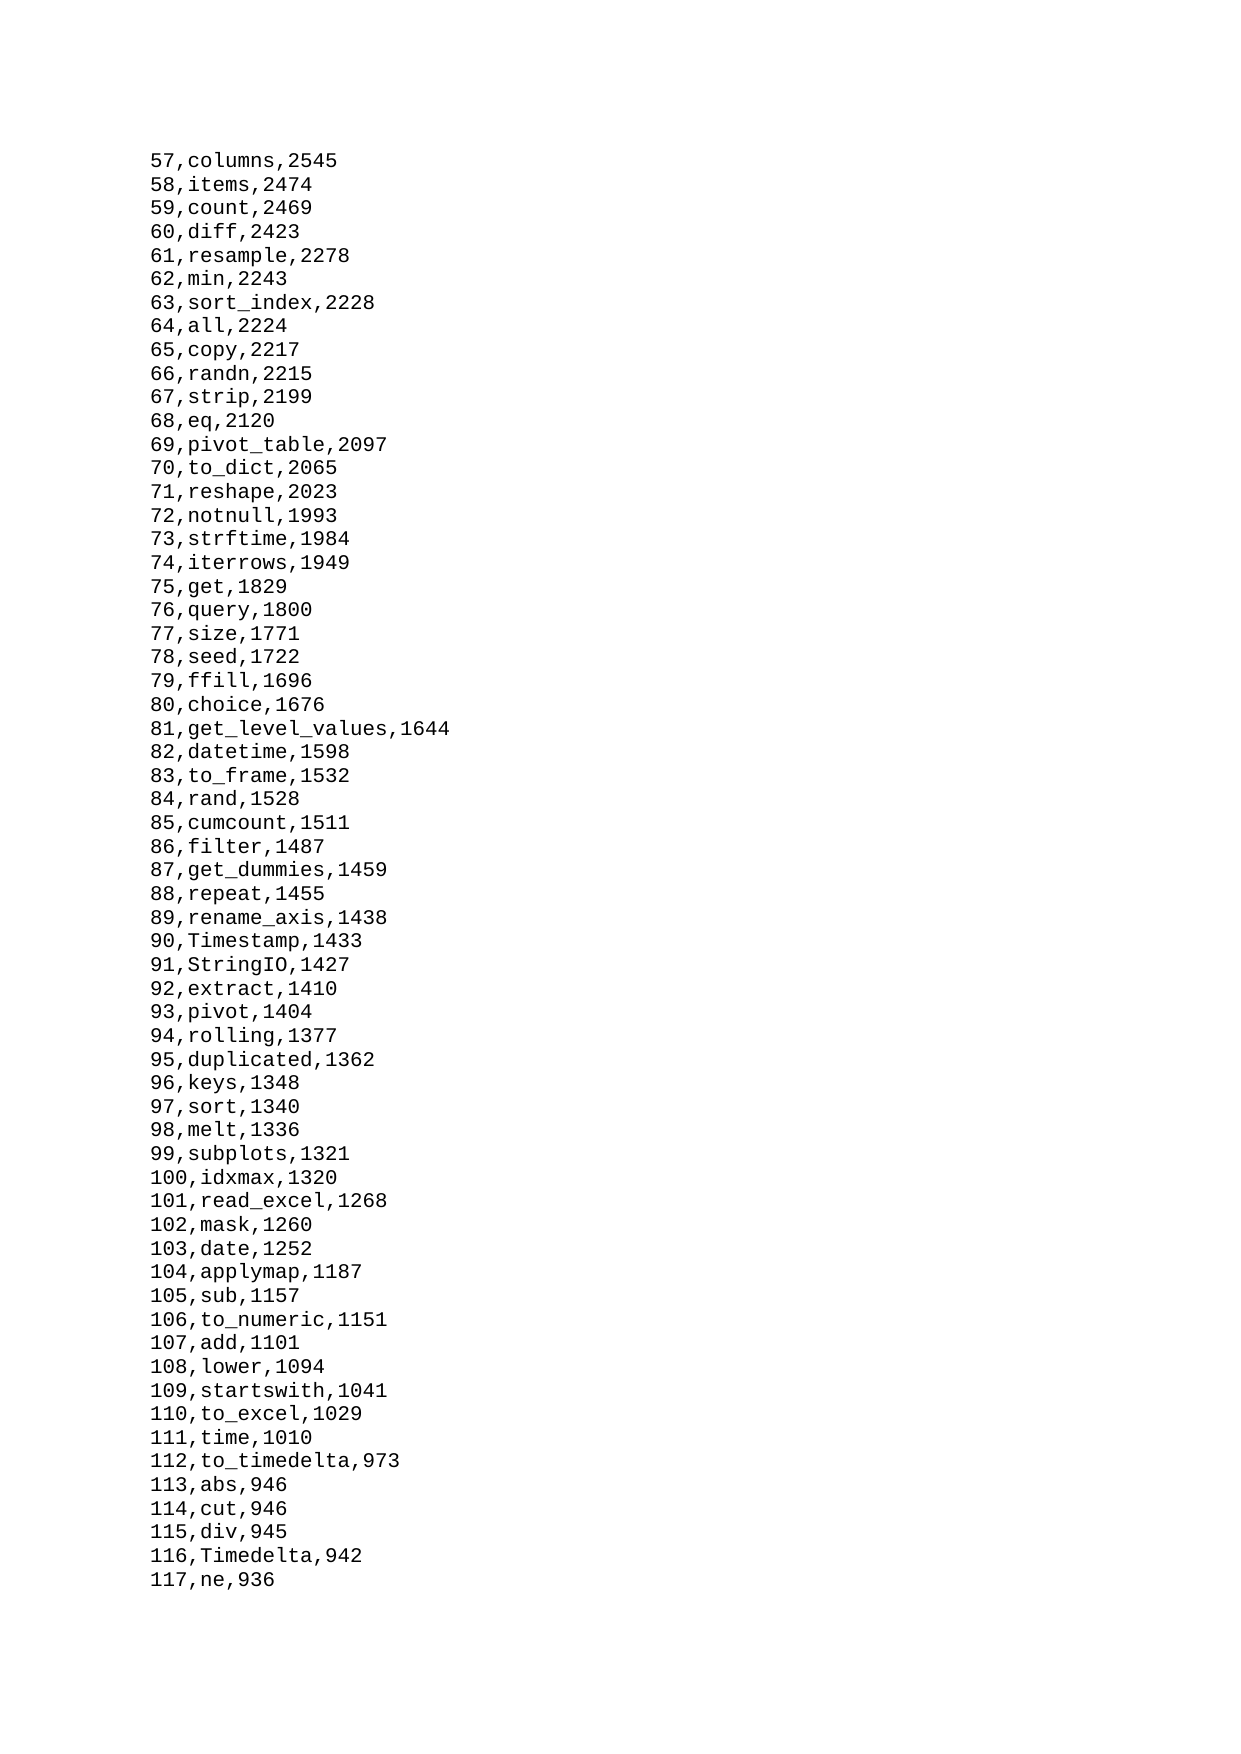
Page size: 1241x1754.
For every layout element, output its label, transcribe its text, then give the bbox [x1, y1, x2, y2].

text 61,resample,2278 [150, 244, 1090, 268]
text 60,diff,2423 [150, 221, 1090, 244]
text 116,Timedelta,942 [150, 1545, 1090, 1569]
text 64,all,2224 [150, 316, 1090, 339]
text 105,sub,1157 [150, 1285, 1090, 1309]
text 106,to_numeric,1151 [150, 1309, 1090, 1332]
text 69,pivot_table,2097 [150, 434, 1090, 457]
text 67,strip,2199 [150, 386, 1090, 410]
text 91,StringIO,1427 [150, 954, 1090, 978]
text 113,abs,946 [150, 1474, 1090, 1498]
text 76,query,1800 [150, 599, 1090, 623]
text 98,melt,1336 [150, 1119, 1090, 1143]
text 73,strftime,1984 [150, 528, 1090, 552]
text 109,startswith,1041 [150, 1379, 1090, 1403]
text 78,seed,1722 [150, 647, 1090, 670]
text 82,datetime,1598 [150, 741, 1090, 765]
text 86,filter,1487 [150, 836, 1090, 859]
text 70,to_dict,2065 [150, 457, 1090, 481]
text 117,ne,936 [150, 1569, 1090, 1592]
text 62,min,2243 [150, 268, 1090, 292]
text 71,reshape,2023 [150, 481, 1090, 505]
text 104,applymap,1187 [150, 1261, 1090, 1285]
text 110,to_excel,1029 [150, 1403, 1090, 1427]
text 66,randn,2215 [150, 363, 1090, 386]
text 102,mask,1260 [150, 1214, 1090, 1238]
text 68,eq,2120 [150, 410, 1090, 434]
text 101,read_excel,1268 [150, 1190, 1090, 1214]
text 90,Timestamp,1433 [150, 930, 1090, 954]
text 96,keys,1348 [150, 1072, 1090, 1096]
text 63,sort_index,2228 [150, 292, 1090, 316]
text 72,notnull,1993 [150, 505, 1090, 528]
text 87,get_dummies,1459 [150, 859, 1090, 883]
text 99,subplots,1321 [150, 1143, 1090, 1167]
text 97,sort,1340 [150, 1096, 1090, 1119]
text 111,time,1010 [150, 1427, 1090, 1451]
text 81,get_level_values,1644 [150, 717, 1090, 741]
text 85,cumcount,1511 [150, 812, 1090, 836]
text 75,get,1829 [150, 576, 1090, 599]
text 79,ffill,1696 [150, 670, 1090, 694]
text 92,extract,1410 [150, 978, 1090, 1001]
text 114,cut,946 [150, 1498, 1090, 1521]
text 93,pivot,1404 [150, 1001, 1090, 1025]
text 80,choice,1676 [150, 694, 1090, 717]
text 84,rand,1528 [150, 788, 1090, 812]
text 112,to_timedelta,973 [150, 1451, 1090, 1474]
text 108,lower,1094 [150, 1356, 1090, 1379]
text 115,div,945 [150, 1521, 1090, 1545]
text 89,rename_axis,1438 [150, 907, 1090, 930]
text 88,repeat,1455 [150, 883, 1090, 907]
text 74,iterrows,1949 [150, 552, 1090, 576]
text 100,idxmax,1320 [150, 1167, 1090, 1190]
text 58,items,2474 [150, 174, 1090, 197]
text 57,columns,2545 [150, 150, 1090, 174]
text 107,add,1101 [150, 1332, 1090, 1356]
text 103,date,1252 [150, 1238, 1090, 1261]
text 77,size,1771 [150, 623, 1090, 647]
text 59,count,2469 [150, 197, 1090, 221]
text 65,copy,2217 [150, 339, 1090, 363]
text 95,duplicated,1362 [150, 1048, 1090, 1072]
text 83,to_frame,1532 [150, 765, 1090, 788]
text 94,rolling,1377 [150, 1025, 1090, 1048]
